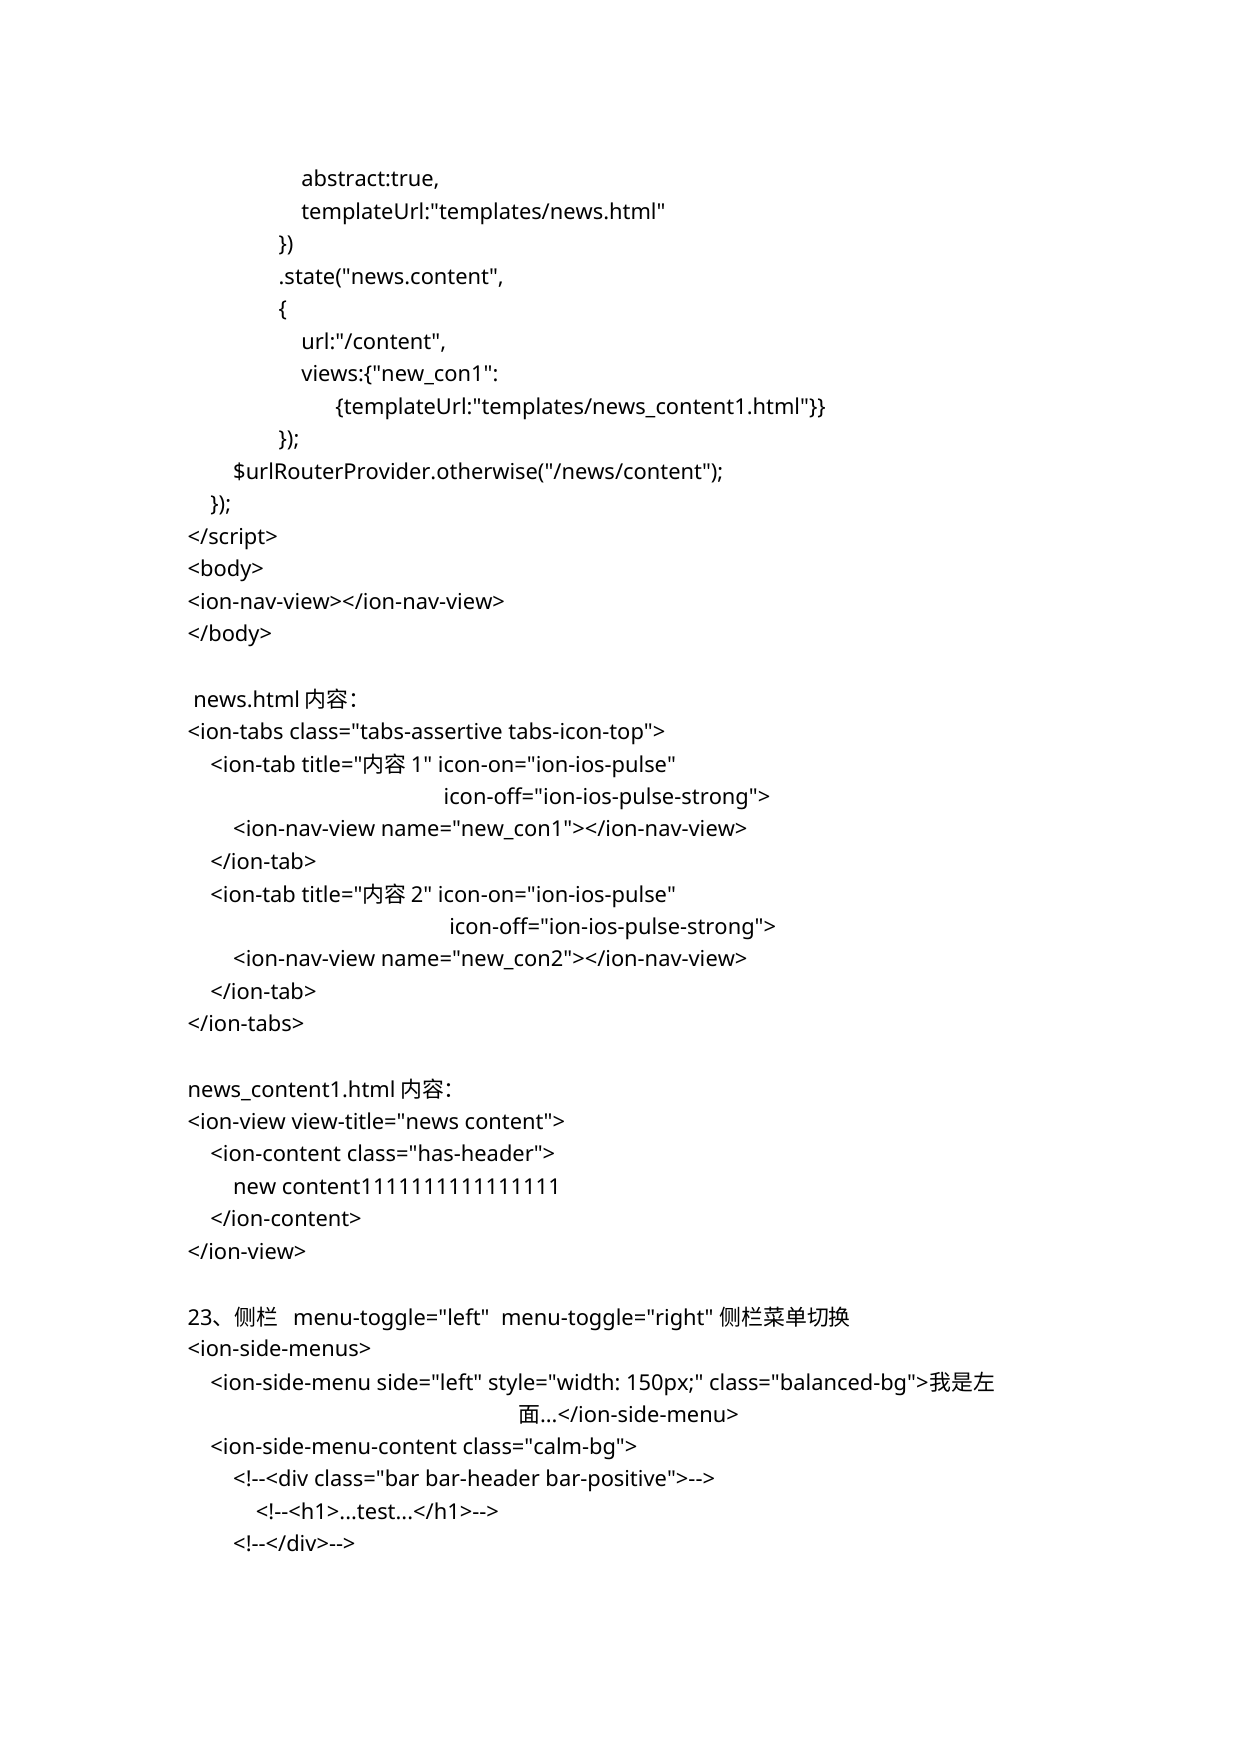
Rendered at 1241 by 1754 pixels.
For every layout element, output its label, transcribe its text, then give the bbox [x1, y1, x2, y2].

text news.html内容： [187, 682, 1053, 714]
text news_content1.html内容： [187, 1072, 1053, 1104]
text icon-off="ion-ios-pulse-strong"> <ion-nav-view name="new_con2"></ion-nav-view> </ion-tab> </ion-tabs> [187, 909, 1053, 1039]
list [187, 1397, 1053, 1559]
text {templateUrl:"templates/news_content1.html"}} }); $urlRouterProvider.otherwise("/news/content"); }); </script> [187, 389, 1053, 552]
text icon-off="ion-ios-pulse-strong"> <ion-nav-view name="new_con1"></ion-nav-view> </ion-tab> <ion-tab title="内容2" icon-on="ion-ios-pulse" [187, 779, 1053, 909]
text <ion-tabs class="tabs-assertive tabs-icon-top"> <ion-tab title="内容1" icon-on="ion-ios-pulse" [187, 714, 1053, 779]
list 侧栏 menu-toggle="left" menu-toggle="right" 侧栏菜单切换 <ion-side-menus> <ion-side-menu side="left" style="width: 150px;" class="balanced-bg">我是左 [187, 1299, 1053, 1397]
text <body> <ion-nav-view></ion-nav-view> </body> [187, 552, 1053, 649]
text <ion-view view-title="news content"> <ion-content class="has-header"> new content1111111111111111 </ion-content> </ion-view> [187, 1104, 1053, 1267]
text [187, 162, 1053, 389]
